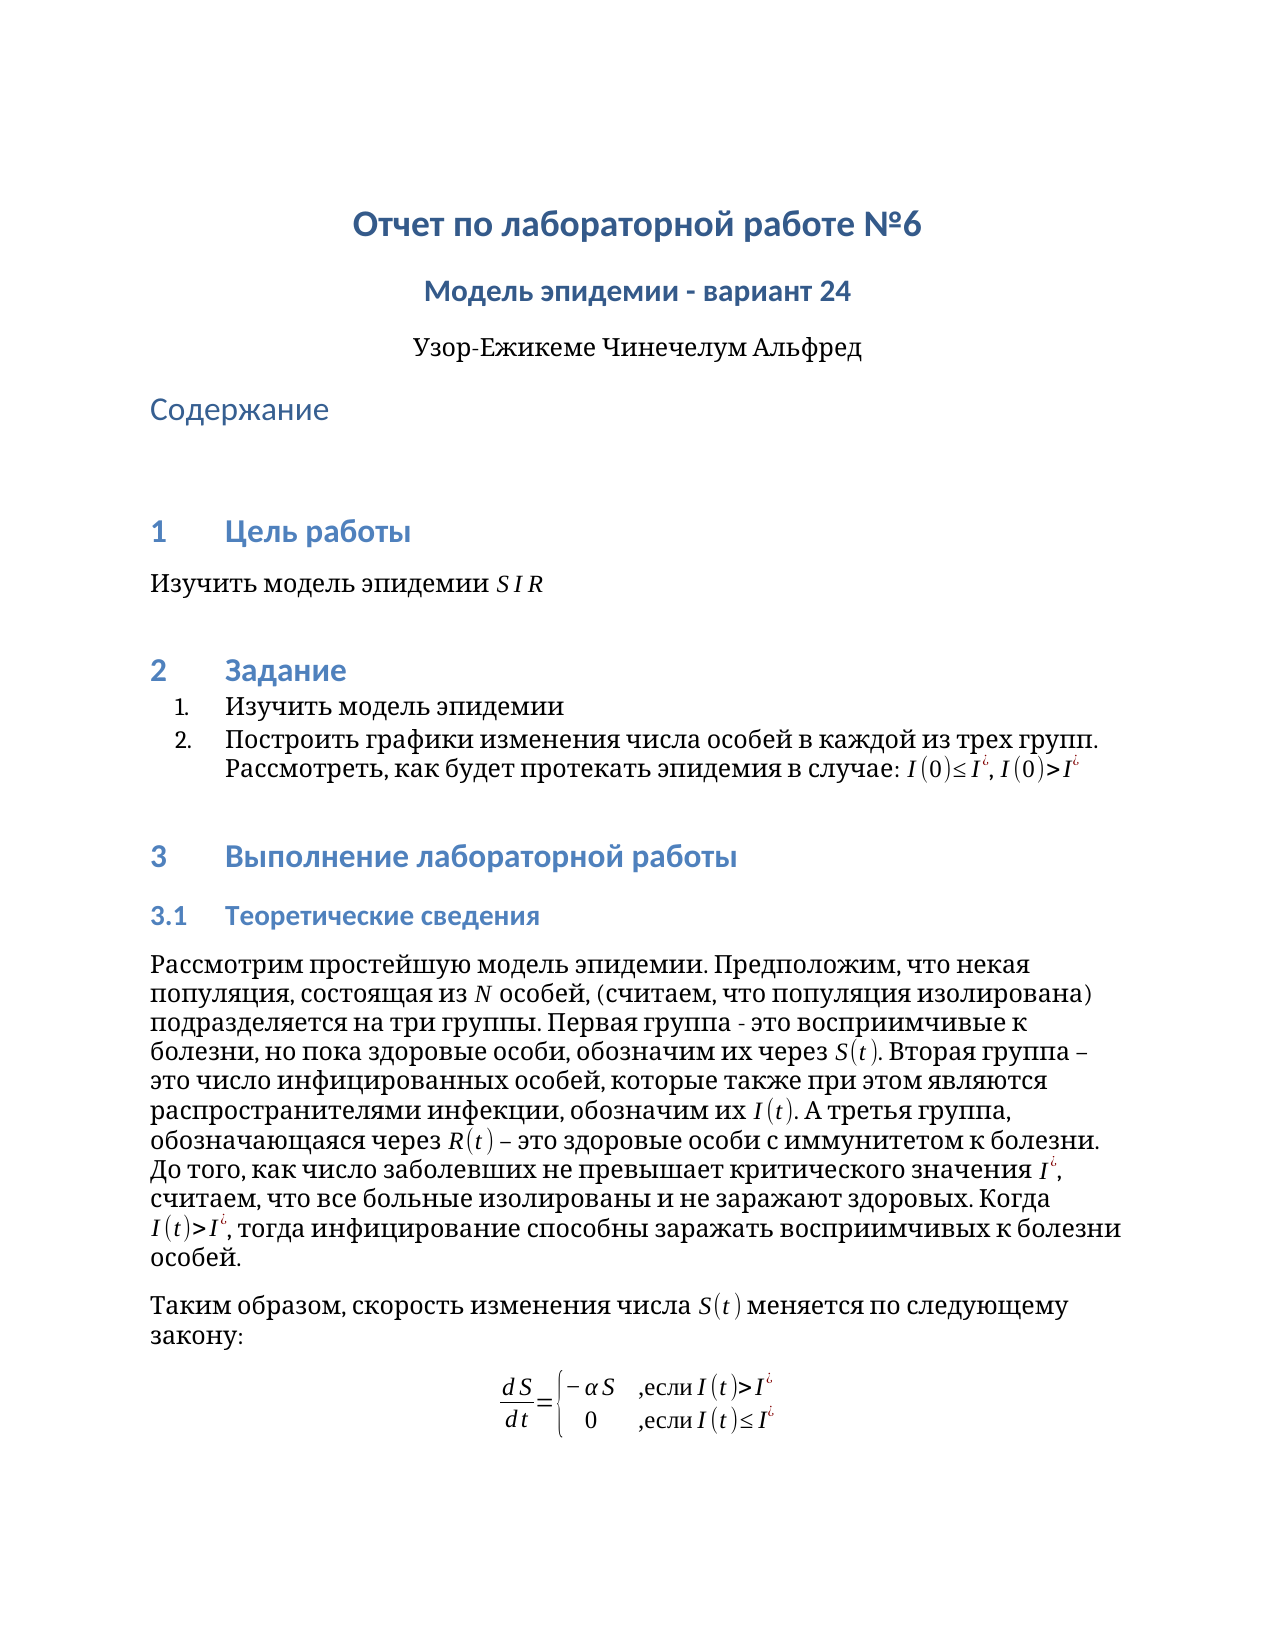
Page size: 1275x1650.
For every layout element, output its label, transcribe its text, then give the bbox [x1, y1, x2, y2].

list Построить графики изменения числа особей в каждой из трех групп. Рассмотреть, как будет протекать эпидемия в случае: , [175, 726, 1125, 785]
subtitle 3.1 Теоретические сведения [150, 897, 1125, 932]
text Изучить модель эпидемии [150, 570, 1125, 599]
text Таким образом, скорость изменения числа меняется по следующему закону: [150, 1292, 1125, 1350]
subtitle 3 Выполнение лабораторной работы [150, 835, 1125, 876]
text Рассмотрим простейшую модель эпидемии. Предположим, что некая популяция, состоящая из особей, (считаем, что популяция изолирована) подразделяется на три группы. Первая группа - это восприимчивые к болезни, но пока здоровые особи, обозначим их через . Вторая группа – это число инфицированных особей, которые также при этом являются распространителями инфекции, обозначим их . А третья группа, обозначающаяся через – это здоровые особи с иммунитетом к болезни. До того, как число заболевших не превышает критического значения , считаем, что все больные изолированы и не заражают здоровых. Когда , тогда инфицирование способны заражать восприимчивых к болезни особей. [150, 951, 1125, 1273]
subtitle Модель эпидемии - вариант 24 [150, 271, 1125, 309]
text Узор-Ежикеме Чинечелум Альфред [150, 334, 1125, 363]
subtitle 2 Задание [150, 649, 1125, 689]
title Отчет по лабораторной работе №6 [150, 200, 1125, 246]
list Изучить модель эпидемии [175, 693, 1125, 722]
subtitle 1 Цель работы [150, 510, 1125, 551]
